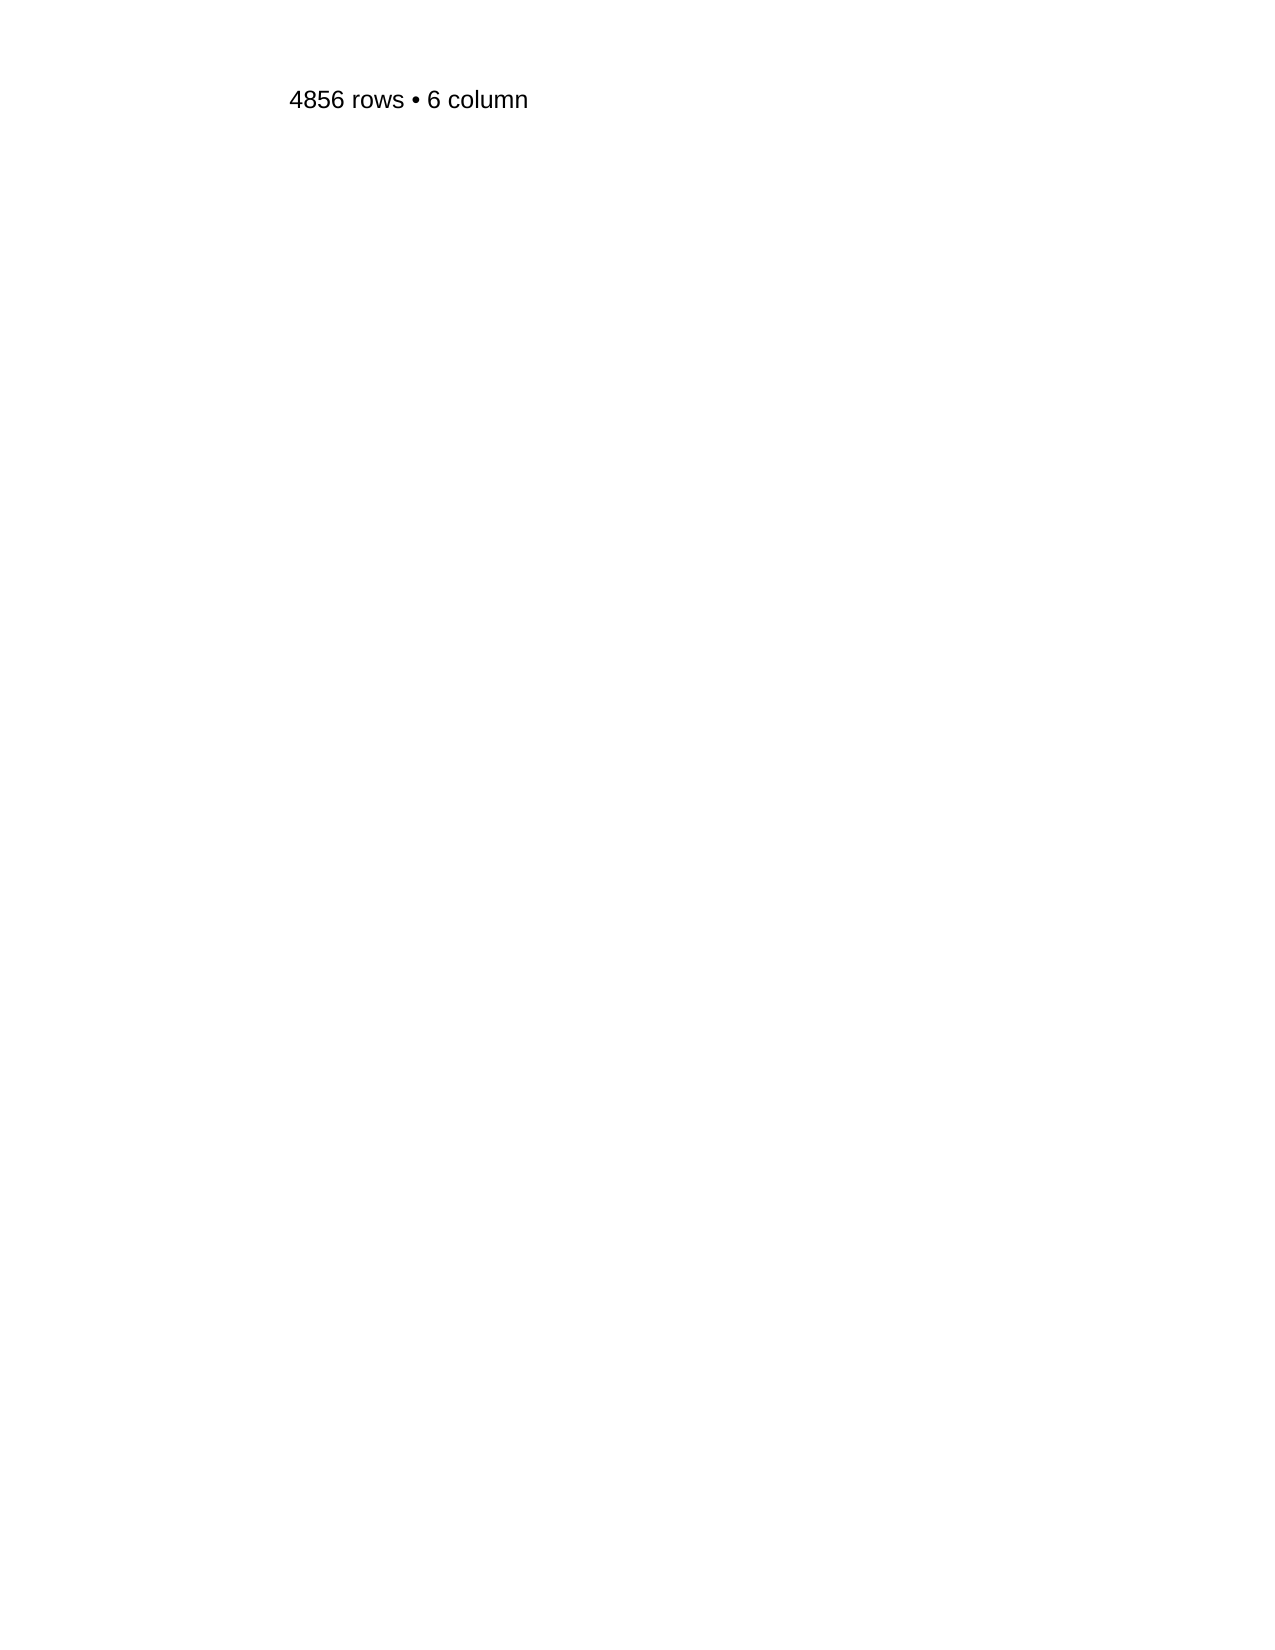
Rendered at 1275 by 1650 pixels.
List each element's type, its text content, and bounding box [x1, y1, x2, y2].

text 4856 rows • 6 column [289, 85, 1137, 114]
